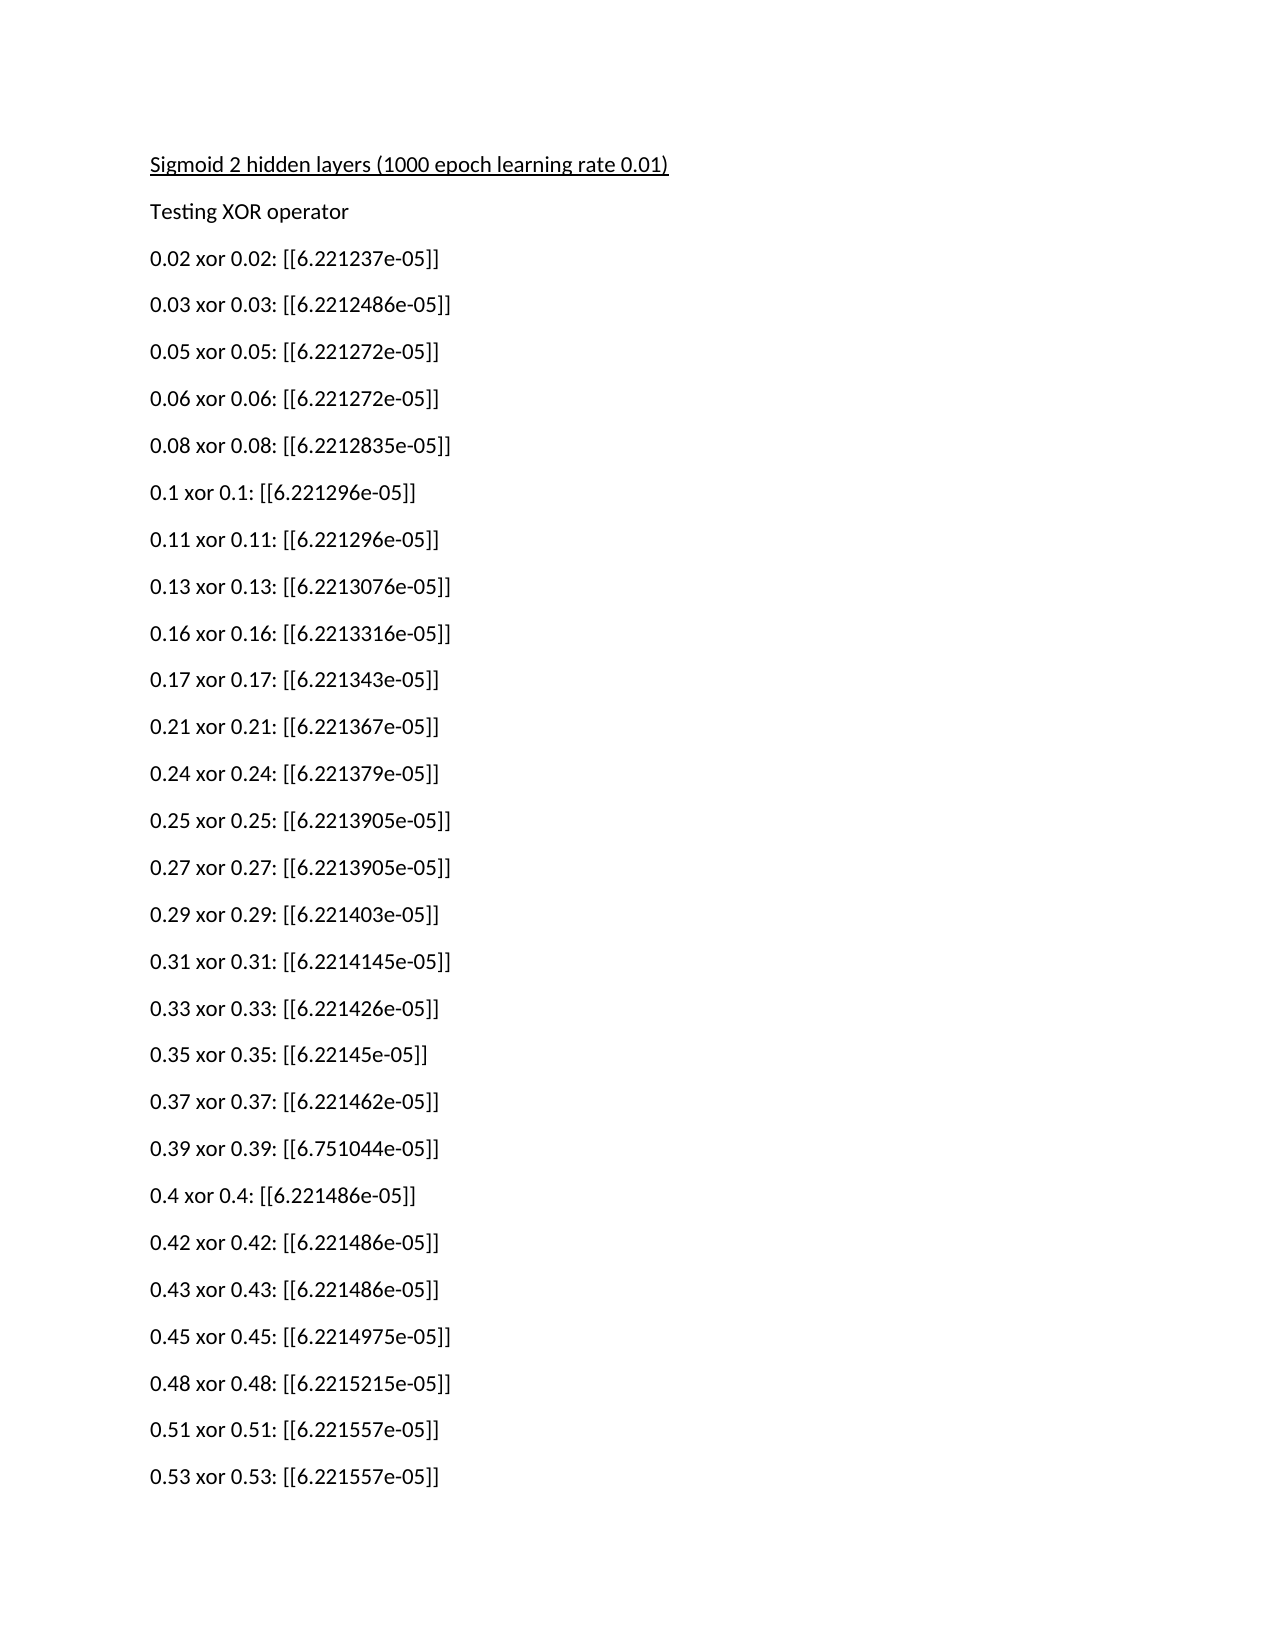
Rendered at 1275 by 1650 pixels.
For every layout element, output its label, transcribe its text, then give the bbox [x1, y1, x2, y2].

text 0.13 xor 0.13: [[6.2213076e-05]] [150, 572, 1125, 600]
text 0.42 xor 0.42: [[6.221486e-05]] [150, 1228, 1125, 1256]
text 0.29 xor 0.29: [[6.221403e-05]] [150, 900, 1125, 928]
text 0.4 xor 0.4: [[6.221486e-05]] [150, 1181, 1125, 1209]
text 0.43 xor 0.43: [[6.221486e-05]] [150, 1275, 1125, 1303]
text 0.1 xor 0.1: [[6.221296e-05]] [150, 478, 1125, 506]
text 0.31 xor 0.31: [[6.2214145e-05]] [150, 947, 1125, 975]
text 0.06 xor 0.06: [[6.221272e-05]] [150, 384, 1125, 412]
text 0.35 xor 0.35: [[6.22145e-05]] [150, 1041, 1125, 1069]
text 0.24 xor 0.24: [[6.221379e-05]] [150, 759, 1125, 787]
text 0.11 xor 0.11: [[6.221296e-05]] [150, 525, 1125, 553]
text 0.27 xor 0.27: [[6.2213905e-05]] [150, 853, 1125, 881]
text 0.37 xor 0.37: [[6.221462e-05]] [150, 1087, 1125, 1116]
text 0.05 xor 0.05: [[6.221272e-05]] [150, 337, 1125, 366]
text Testing XOR operator [150, 197, 1125, 225]
text 0.21 xor 0.21: [[6.221367e-05]] [150, 712, 1125, 741]
text 0.53 xor 0.53: [[6.221557e-05]] [150, 1462, 1125, 1491]
text Sigmoid 2 hidden layers (1000 epoch learning rate 0.01) [150, 150, 1125, 178]
text 0.45 xor 0.45: [[6.2214975e-05]] [150, 1322, 1125, 1350]
text 0.25 xor 0.25: [[6.2213905e-05]] [150, 806, 1125, 834]
text 0.02 xor 0.02: [[6.221237e-05]] [150, 244, 1125, 272]
text 0.03 xor 0.03: [[6.2212486e-05]] [150, 291, 1125, 319]
text 0.48 xor 0.48: [[6.2215215e-05]] [150, 1369, 1125, 1397]
text 0.33 xor 0.33: [[6.221426e-05]] [150, 994, 1125, 1022]
text 0.39 xor 0.39: [[6.751044e-05]] [150, 1134, 1125, 1162]
text 0.08 xor 0.08: [[6.2212835e-05]] [150, 431, 1125, 459]
text 0.16 xor 0.16: [[6.2213316e-05]] [150, 619, 1125, 647]
text 0.17 xor 0.17: [[6.221343e-05]] [150, 666, 1125, 694]
text 0.51 xor 0.51: [[6.221557e-05]] [150, 1416, 1125, 1444]
